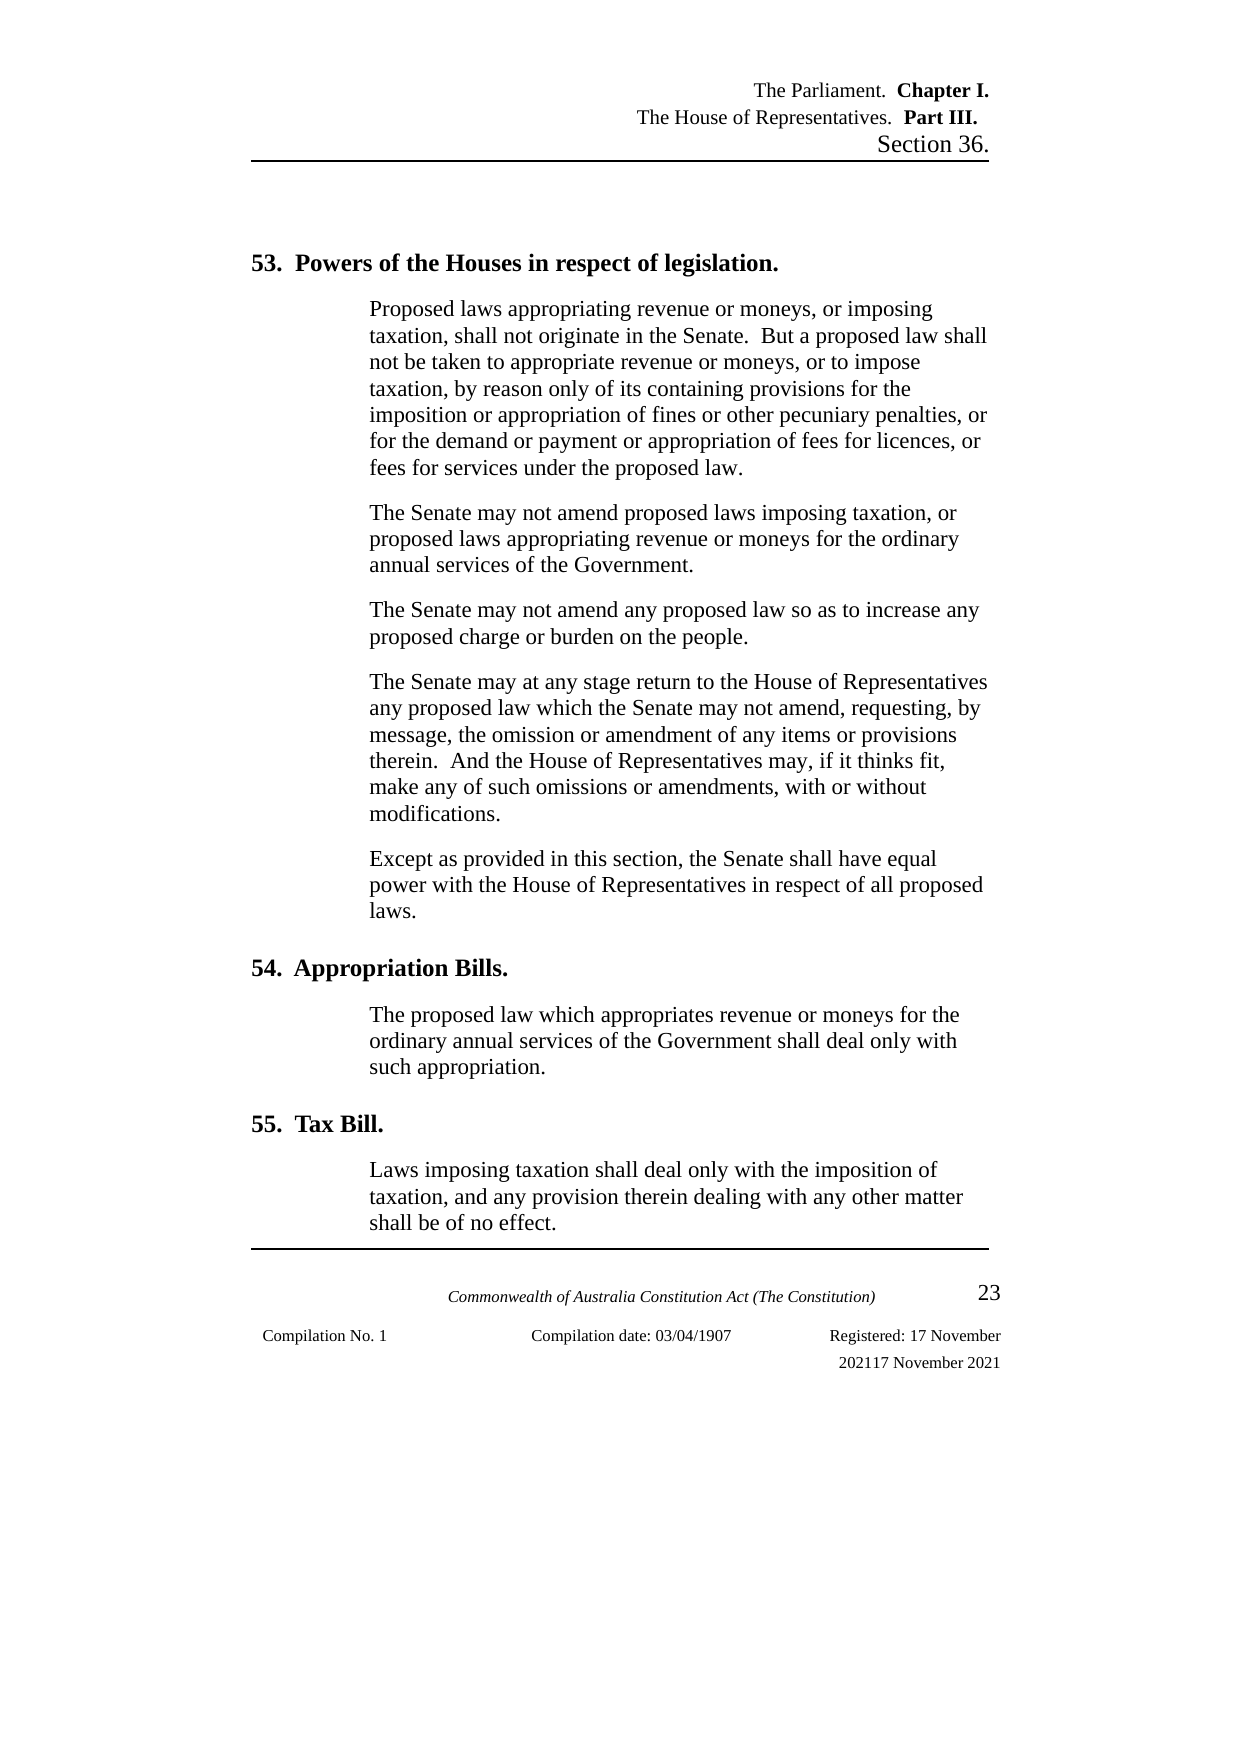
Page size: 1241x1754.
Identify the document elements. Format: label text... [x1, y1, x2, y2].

text The Senate may at any stage return to the House of Representatives any proposed law which the Senate may not amend, requesting, by message, the omission or amendment of any items or provisions therein. And the House of Representatives may, if it thinks fit, make any of such omissions or amendments, with or without modifications. [251, 668, 989, 826]
text 53. Powers of the Houses in respect of legislation. [251, 248, 989, 277]
text 54. Appropriation Bills. [251, 953, 989, 982]
text The proposed law which appropriates revenue or moneys for the ordinary annual services of the Government shall deal only with such appropriation. [251, 1001, 989, 1080]
text The Senate may not amend proposed laws imposing taxation, or proposed laws appropriating revenue or moneys for the ordinary annual services of the Government. [251, 499, 989, 578]
text Except as provided in this section, the Senate shall have equal power with the House of Representatives in respect of all proposed laws. [251, 845, 989, 924]
text 55. Tax Bill. [251, 1109, 989, 1138]
text Proposed laws appropriating revenue or moneys, or imposing taxation, shall not originate in the Senate. But a proposed law shall not be taken to appropriate revenue or moneys, or to impose taxation, by reason only of its containing provisions for the imposition or appropriation of fines or other pecuniary penalties, or for the demand or payment or appropriation of fees for licences, or fees for services under the proposed law. [251, 296, 989, 480]
text Laws imposing taxation shall deal only with the imposition of taxation, and any provision therein dealing with any other matter shall be of no effect. [251, 1156, 989, 1235]
text The Senate may not amend any proposed law so as to increase any proposed charge or burden on the people. [251, 597, 989, 649]
